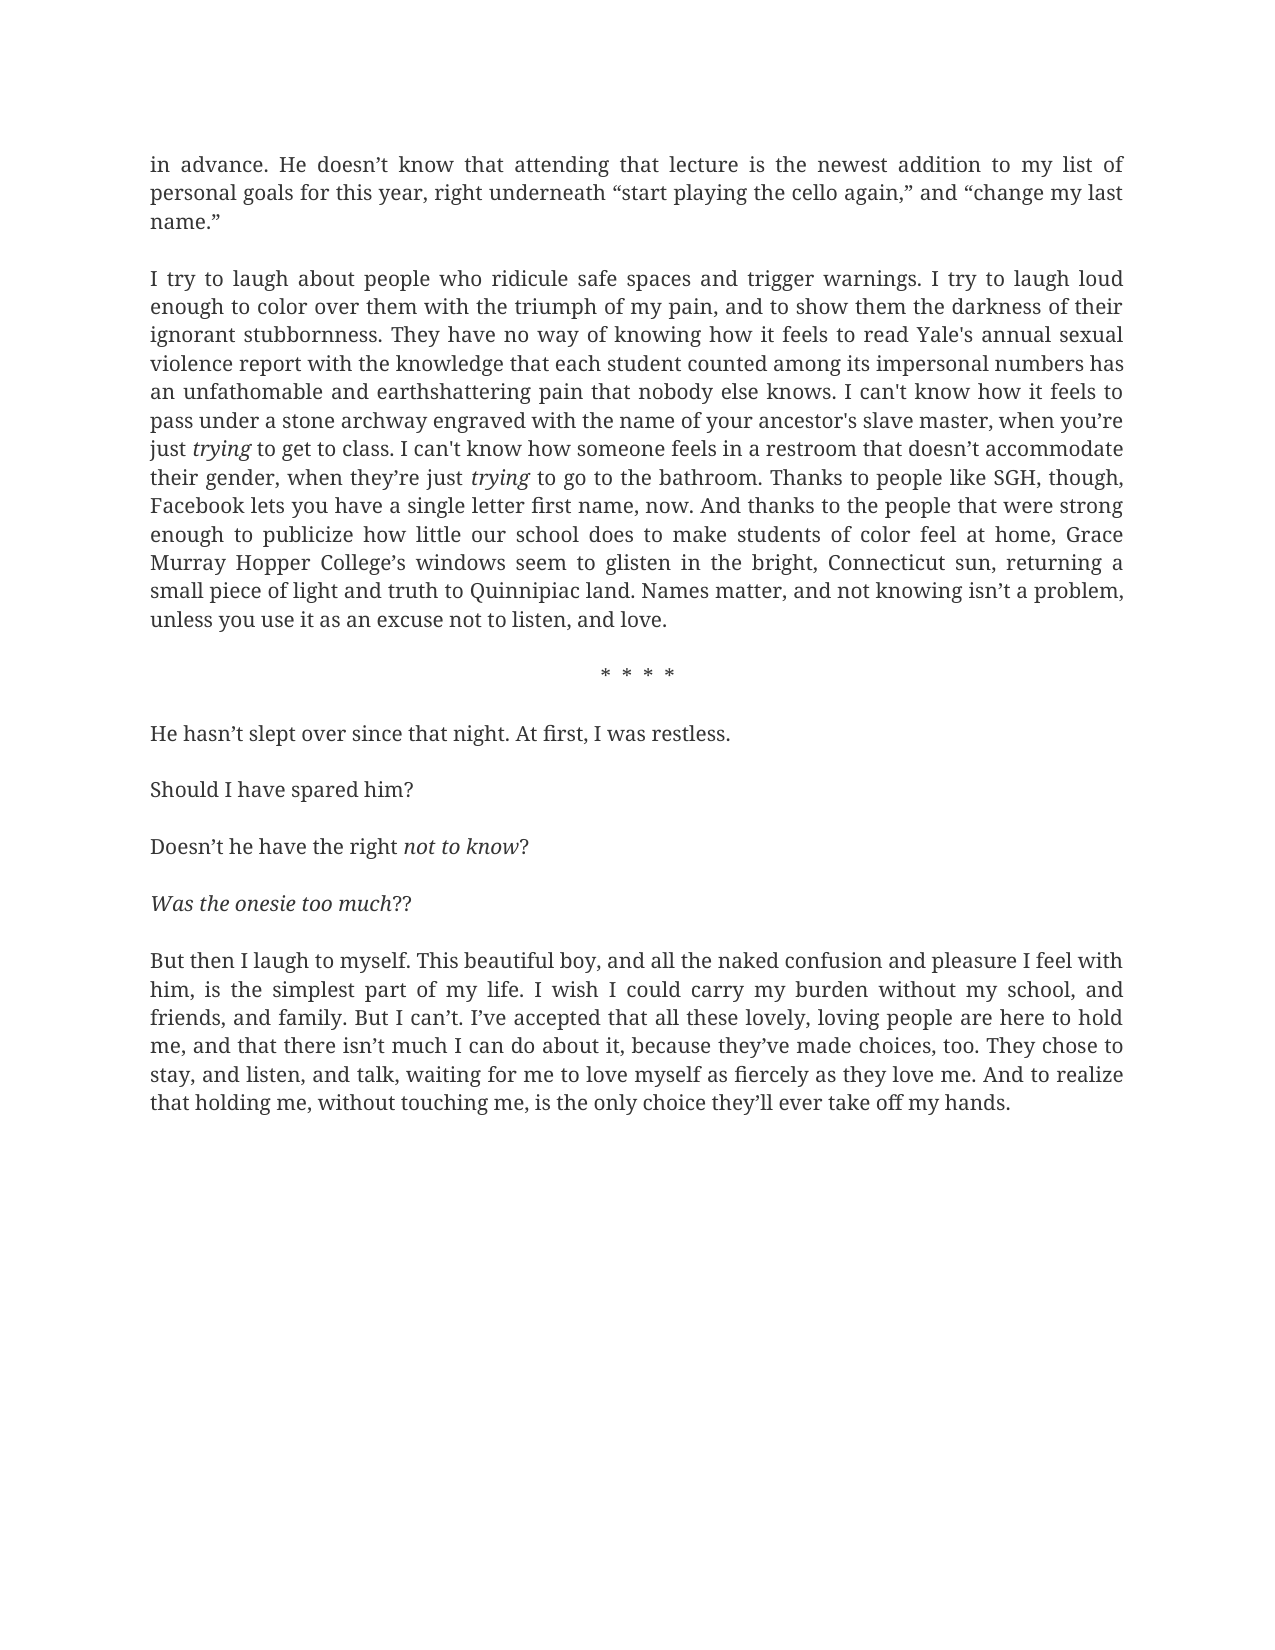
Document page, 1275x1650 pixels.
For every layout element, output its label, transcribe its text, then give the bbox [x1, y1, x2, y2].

text I try to laugh about people who ridicule safe spaces and trigger warnings. I try to laugh loud enough to color over them with the triumph of my pain, and to show them the darkness of their ignorant stubbornness. They have no way of knowing how it feels to read Yale's annual sexual violence report with the knowledge that each student counted among its impersonal numbers has an unfathomable and earthshattering pain that nobody else knows. I can't know how it feels to pass under a stone archway engraved with the name of your ancestor's slave master, when you’re just trying to get to class. I can't know how someone feels in a restroom that doesn’t accommodate their gender, when they’re just trying to go to the bathroom. Thanks to people like SGH, though, Facebook lets you have a single letter first name, now. And thanks to the people that were strong enough to publicize how little our school does to make students of color feel at home, Grace Murray Hopper College’s windows seem to glisten in the bright, Connecticut sun, returning a small piece of light and truth to Quinnipiac land. Names matter, and not knowing isn’t a problem, unless you use it as an excuse not to listen, and love. [150, 264, 1125, 633]
text He hasn’t slept over since that night. At first, I was restless. [150, 719, 1125, 747]
text Doesn’t he have the right not to know? [150, 832, 1125, 861]
text Was the onesie too much?? [150, 889, 1125, 918]
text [150, 150, 1125, 235]
text Should I have spared him? [150, 776, 1125, 804]
text * * * * [150, 662, 1125, 690]
text But then I laugh to myself. This beautiful boy, and all the naked confusion and pleasure I feel with him, is the simplest part of my life. I wish I could carry my burden without my school, and friends, and family. But I can’t. I’ve accepted that all these lovely, loving people are here to hold me, and that there isn’t much I can do about it, because they’ve made choices, too. They chose to stay, and listen, and talk, waiting for me to love myself as fiercely as they love me. And to realize that holding me, without touching me, is the only choice they’ll ever take off my hands. [150, 946, 1125, 1117]
